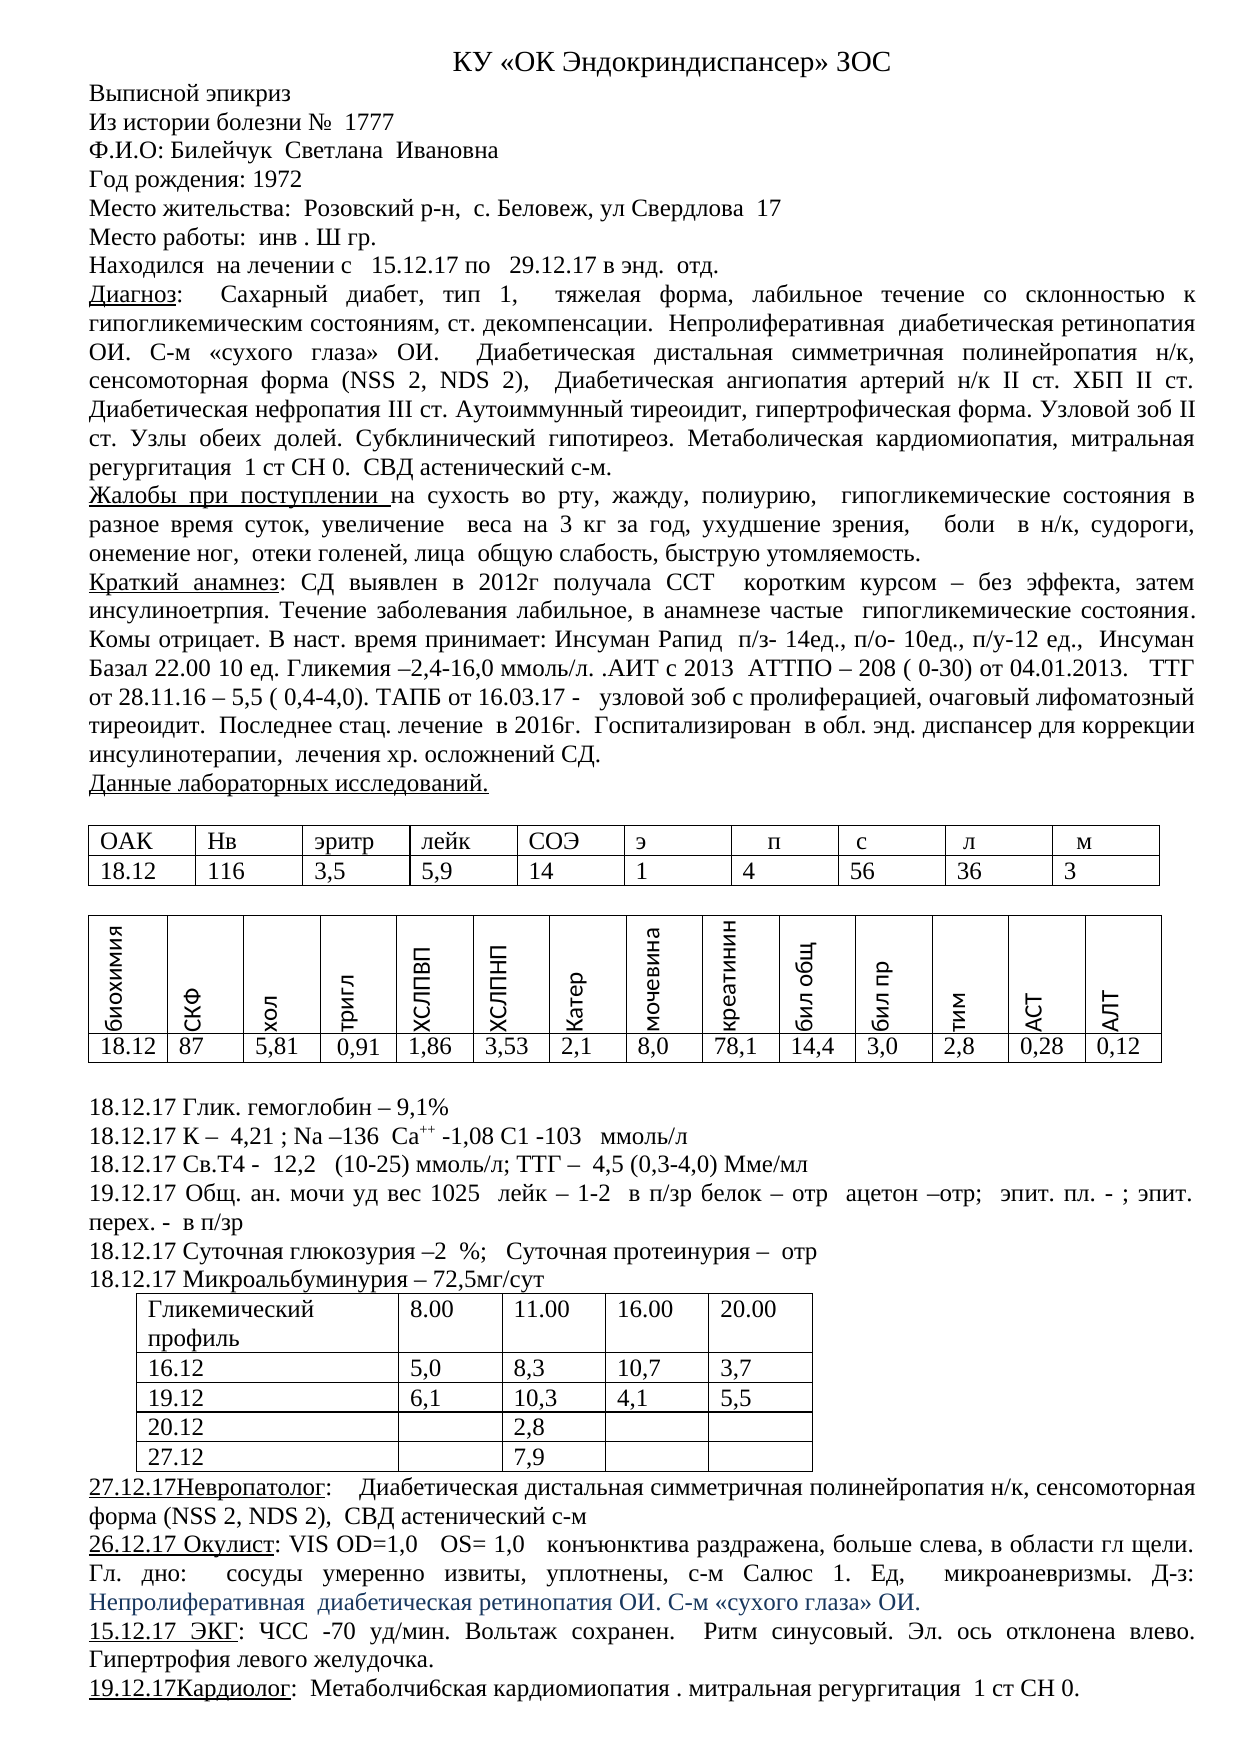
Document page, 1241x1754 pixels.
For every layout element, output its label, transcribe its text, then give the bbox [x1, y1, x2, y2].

table_header лейк [411, 826, 517, 855]
table_cell 3,0 [856, 1034, 932, 1062]
table_header с [839, 826, 945, 855]
table_cell 6,1 [399, 1383, 502, 1411]
table_header АСТ [1009, 916, 1085, 1033]
table_cell 8,0 [627, 1034, 702, 1062]
table_cell 4,1 [606, 1383, 708, 1411]
table_header 11.00 [503, 1294, 605, 1352]
text Данные лабораторных исследований. [89, 768, 1196, 797]
text на лечении с 15.12.17 по 29.12.17 в отд. [89, 250, 1196, 279]
table_header АЛТ [1086, 916, 1161, 1033]
table_header бил пр [856, 916, 932, 1033]
table_cell 10,7 [606, 1353, 708, 1382]
table_header тим [933, 916, 1008, 1033]
text 15.12.17 ЭКГ: ЧСС -70 уд/мин. Вольтаж Ритм синусовый. Эл. ось отклонена влево. Гипертрофия левого желудочка. [89, 1616, 1196, 1673]
table_header тригл [321, 916, 396, 1033]
table_cell 2,1 [550, 1034, 626, 1062]
text 18.12.17 Суточная глюкозурия –2 %; Суточная протеинурия – отр [89, 1236, 1196, 1264]
table_cell 16.12 [137, 1353, 398, 1382]
table_cell 116 [196, 856, 302, 885]
table_header мочевина [627, 916, 702, 1033]
table_cell 78,1 [703, 1034, 779, 1062]
table_cell 4 [732, 856, 838, 885]
text Диагноз: Сахарный диабет, тип 1, ст. Непролиферативная диабетическая ретинопатия . С-м «сухого глаза» ОИ. Диабетическая дистальная симметричная полинейропатия н/к, сенсомоторная форма (NSS 2, NDS 2), Диабетическая ангиопатия артерий н/к II ст. ХБП II ст. Диабетическая нефропатия III ст. Аутоиммунный тиреоидит, Узловой зоб II ст. Узлы обеих долей. Субклинический гипотиреоз. Метаболическая кардиомиопатия, митральная регургитация 1 ст СН 0. СВД астенический с-м. [89, 279, 1196, 480]
text 18.12.17 К – 4,21 ; Nа –136 Са++ -1,08 С1 -103 ммоль/л [89, 1121, 1196, 1149]
table_cell 1,86 [397, 1034, 473, 1062]
text 27.12.17Невропатолог: Диабетическая дистальная симметричная полинейропатия н/к, сенсомоторная форма (NSS 2, NDS 2), СВД астенический с-м [89, 1472, 1196, 1529]
table_header СКФ [168, 916, 243, 1033]
table_cell 14 [518, 856, 624, 885]
subtitle Ф.И.О: Билейчук Светлана Ивановна [89, 135, 1196, 164]
table_header 20.00 [709, 1294, 812, 1352]
table_cell 3,7 [709, 1353, 812, 1382]
table_cell [709, 1413, 812, 1441]
table_cell 5,0 [399, 1353, 502, 1382]
text Место работы: инв . Ш гр. [89, 222, 1196, 250]
table_header 16.00 [606, 1294, 708, 1352]
table_cell 19.12 [137, 1383, 398, 1411]
subtitle 18.12.17 Микроальбуминурия – 72,5мг/сут [89, 1264, 1196, 1293]
table_cell 2,8 [933, 1034, 1008, 1062]
table_cell 5,5 [709, 1383, 812, 1411]
table_header ХСЛПВП [397, 916, 473, 1033]
text Место жительства: Розовский р-н, с. Беловеж, ул Свердлова 17 [89, 193, 1196, 222]
table_header п [732, 826, 838, 855]
table_header СОЭ [518, 826, 624, 855]
table_cell 0,12 [1086, 1034, 1161, 1062]
text Жалобы при поступлении на сухость во рту, жажду, полиурию, гипогликемические состояния в разное время суток, веса на 3 кг за год, ухудшение зрения, боли в н/к, судороги, онемение ног, отеки голеней, лица общую слабость, быструю утомляемость. [89, 480, 1196, 567]
table_header л [946, 826, 1052, 855]
text 19.12.17Кардиолог: Метаболчи6ская кардиомиопатия . митральная регургитация 1 ст СН 0. [89, 1673, 1196, 1702]
text 18.12.17 Глик. гемоглобин – 9,1% [89, 1092, 1196, 1121]
table_cell 5,9 [411, 856, 517, 885]
table_cell 18.12 [89, 856, 195, 885]
text 18.12.17 Св.Т4 - 12,2 (10-25) ммоль/л; ТТГ – 4,5 (0,3-4,0) Мме/мл [89, 1149, 1196, 1178]
table_cell 1 [625, 856, 731, 885]
table_cell 87 [168, 1034, 243, 1062]
table_cell 0,91 [321, 1034, 396, 1062]
table_cell 10,3 [503, 1383, 605, 1411]
table_header 8.00 [399, 1294, 502, 1352]
table_cell 7,9 [503, 1442, 605, 1471]
table_header биохимия [89, 916, 167, 1033]
table_header м [1053, 826, 1159, 855]
table_cell [399, 1442, 502, 1471]
table_cell [606, 1413, 708, 1441]
table_header Катер [550, 916, 626, 1033]
table_cell 3,53 [474, 1034, 549, 1062]
table_cell 14,4 [780, 1034, 855, 1062]
subtitle 19.12.17 Общ. ан. мочи уд вес 1025 лейк – 1-2 в п/зр белок – отр ацетон –отр; эпит. пл. - ; эпит. перех. - в п/зр [89, 1178, 1196, 1236]
table_header Нв [196, 826, 302, 855]
table_header хол [244, 916, 320, 1033]
table_header эритр [303, 826, 409, 855]
table_cell 3,5 [303, 856, 409, 885]
table_cell 36 [946, 856, 1052, 885]
table_header бил общ [780, 916, 855, 1033]
table_cell 8,3 [503, 1353, 605, 1382]
table_cell 27.12 [137, 1442, 398, 1471]
table_cell 56 [839, 856, 945, 885]
table_cell [709, 1442, 812, 1471]
text Год рождения: 1972 [89, 164, 1196, 193]
table_header ОАК [89, 826, 195, 855]
table_cell 3 [1053, 856, 1159, 885]
table_cell [399, 1413, 502, 1441]
table_header креатинин [703, 916, 779, 1033]
table_cell 5,81 [244, 1034, 320, 1062]
table_cell 0,28 [1009, 1034, 1085, 1062]
table_cell [606, 1442, 708, 1471]
text Краткий анамнез: СД выявлен в 2012г получала ССТ коротким курсом – без эффекта, затем инсулиноетрпия. . Комы отрицает. В наст. время принимает: Инсуман Рапид п/з- 14ед., п/о- 10ед., п/у-12 ед., Инсуман Базал 22.00 10 ед. Гликемия –2,4-16,0 ммоль/л. .АИТ с 2013 АТТПО – 208 ( 0-30) от 04.01.2013. ТТГ от 28.11.16 – 5,5 ( 0,4-4,0). ТАПБ от 16.03.17 - узловой зоб с пролиферацией, очаговый лифоматозный тиреоидит. Последнее стац. лечение в 2016г. Госпитализирован в обл. энд. диспансер для коррекции инсулинотерапии, лечения хр. осложнений СД. [89, 567, 1196, 768]
table_header ХСЛПНП [474, 916, 549, 1033]
table_header э [625, 826, 731, 855]
subtitle Выписной эпикриз [89, 78, 1202, 107]
table_cell 2,8 [503, 1413, 605, 1441]
table_cell 18.12 [89, 1034, 167, 1062]
table_cell 20.12 [137, 1413, 398, 1441]
text 26.12.17 Окулист: VIS OD=1,0 OS= 1,0 конъюнктива раздражена, больше слева, в области гл щели. Гл. дно: сосуды умеренно извиты, уплотнены, с-м Салюс 1. Ед, микроаневризмы. Д-з: Непролиферативная диабетическая ретинопатия . С-м «сухого глаза» ОИ. [89, 1529, 1196, 1616]
subtitle Из истории болезни № 1777 [89, 107, 1196, 135]
table_header Гликемический профиль [137, 1294, 398, 1352]
